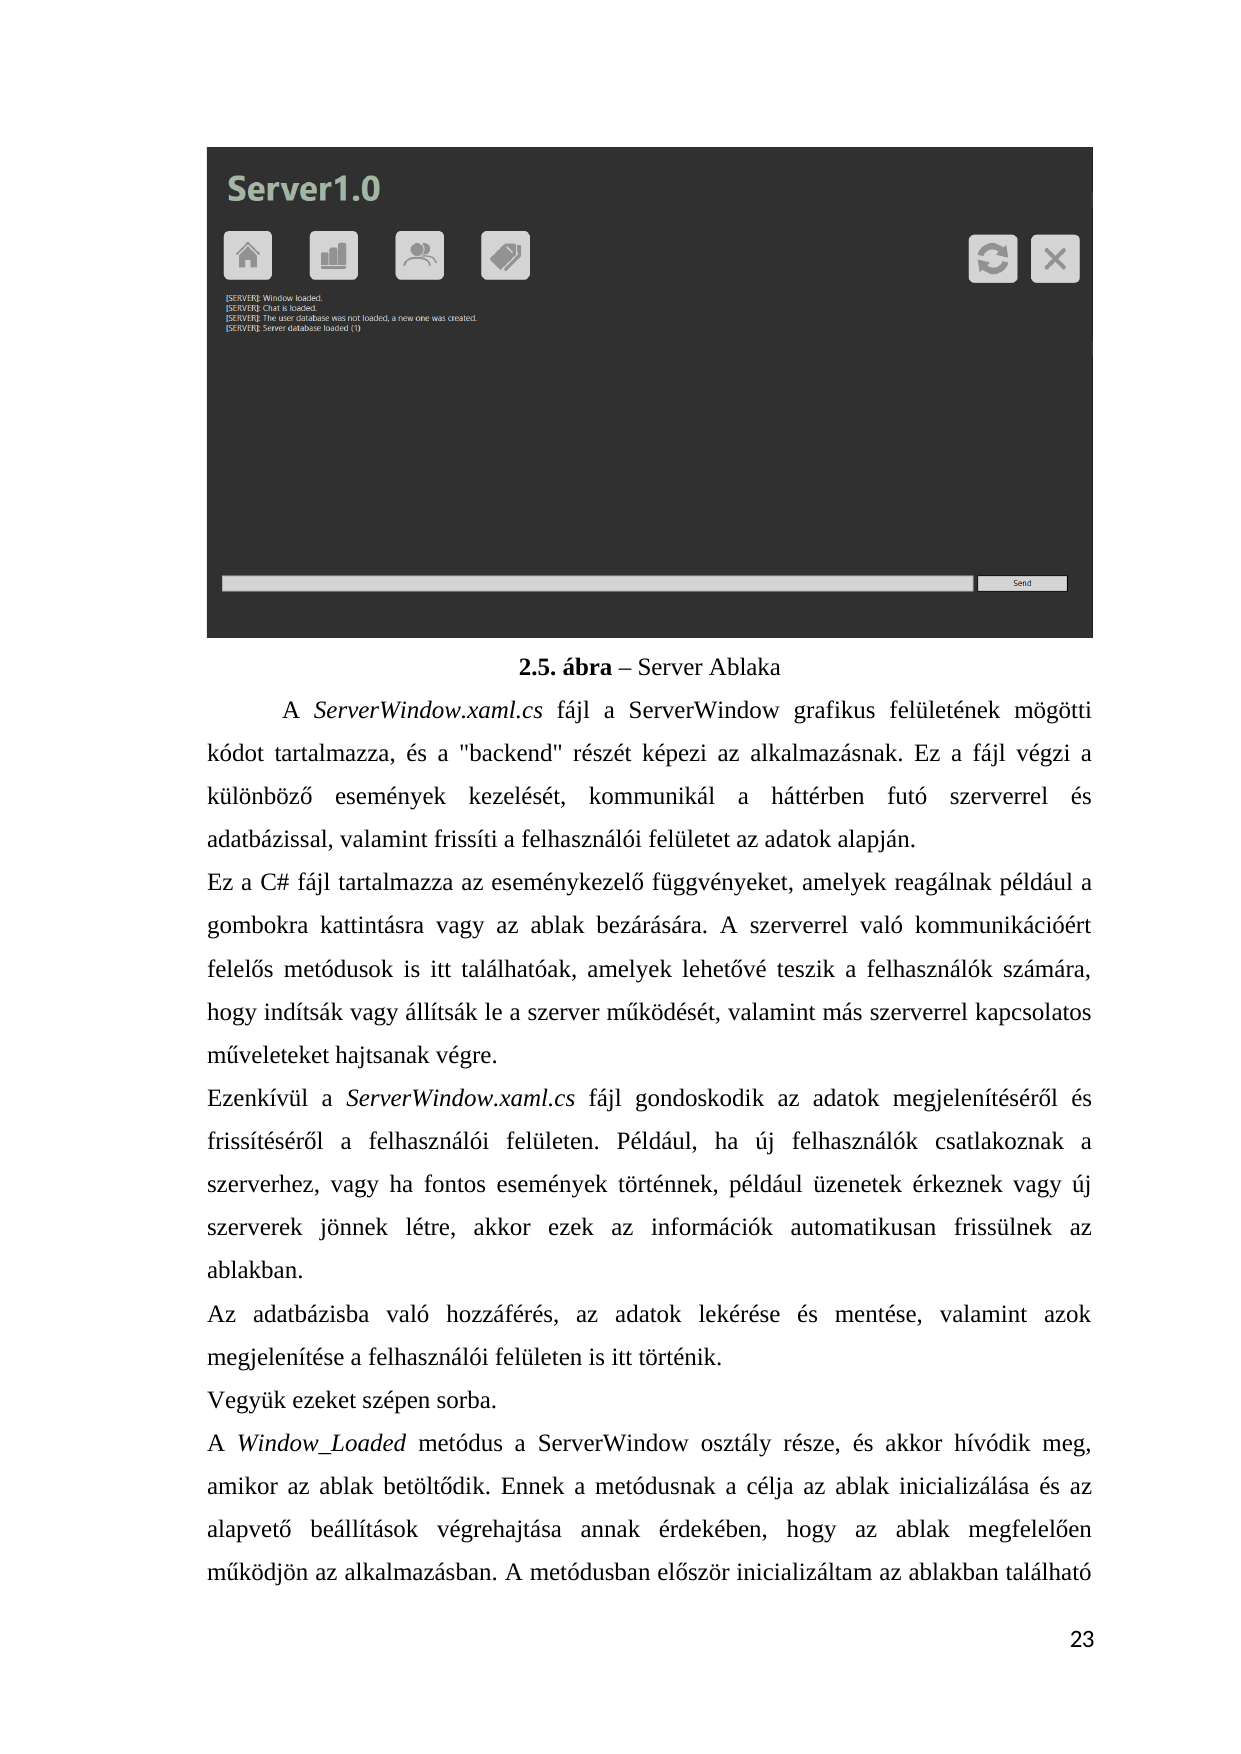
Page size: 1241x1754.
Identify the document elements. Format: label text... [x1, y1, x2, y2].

text Az adatbázisba való hozzáférés, az adatok lekérése és mentése, valamint azok megjelenítése a felhasználói felületen is itt történik. [207, 1299, 1092, 1371]
picture [206, 147, 1093, 638]
text 2.5. ábra – Server Ablaka [207, 652, 1092, 681]
text Ezenkívül a ServerWindow.xaml.cs fájl gondoskodik az adatok megjelenítéséről és frissítéséről a felhasználói felületen. Például, ha új felhasználók csatlakoznak a szerverhez, vagy ha fontos események történnek, például üzenetek érkeznek vagy új szerverek jönnek létre, akkor ezek az információk automatikusan frissülnek az ablakban. [207, 1083, 1092, 1284]
text A ServerWindow.xaml.cs fájl a ServerWindow grafikus felületének mögötti kódot tartalmazza, és a "backend" részét képezi az alkalmazásnak. Ez a fájl végzi a különböző események kezelését, kommunikál a háttérben futó szerverrel és adatbázissal, valamint frissíti a felhasználói felületet az adatok alapján. [207, 695, 1092, 853]
text Vegyük ezeket szépen sorba. [207, 1385, 1092, 1414]
text Ez a C# fájl tartalmazza az eseménykezelő függvényeket, amelyek reagálnak például a gombokra kattintásra vagy az ablak bezárására. A szerverrel való kommunikációért felelős metódusok is itt találhatóak, amelyek lehetővé teszik a felhasználók számára, hogy indítsák vagy állítsák le a szerver működését, valamint más szerverrel kapcsolatos műveleteket hajtsanak végre. [207, 867, 1092, 1069]
